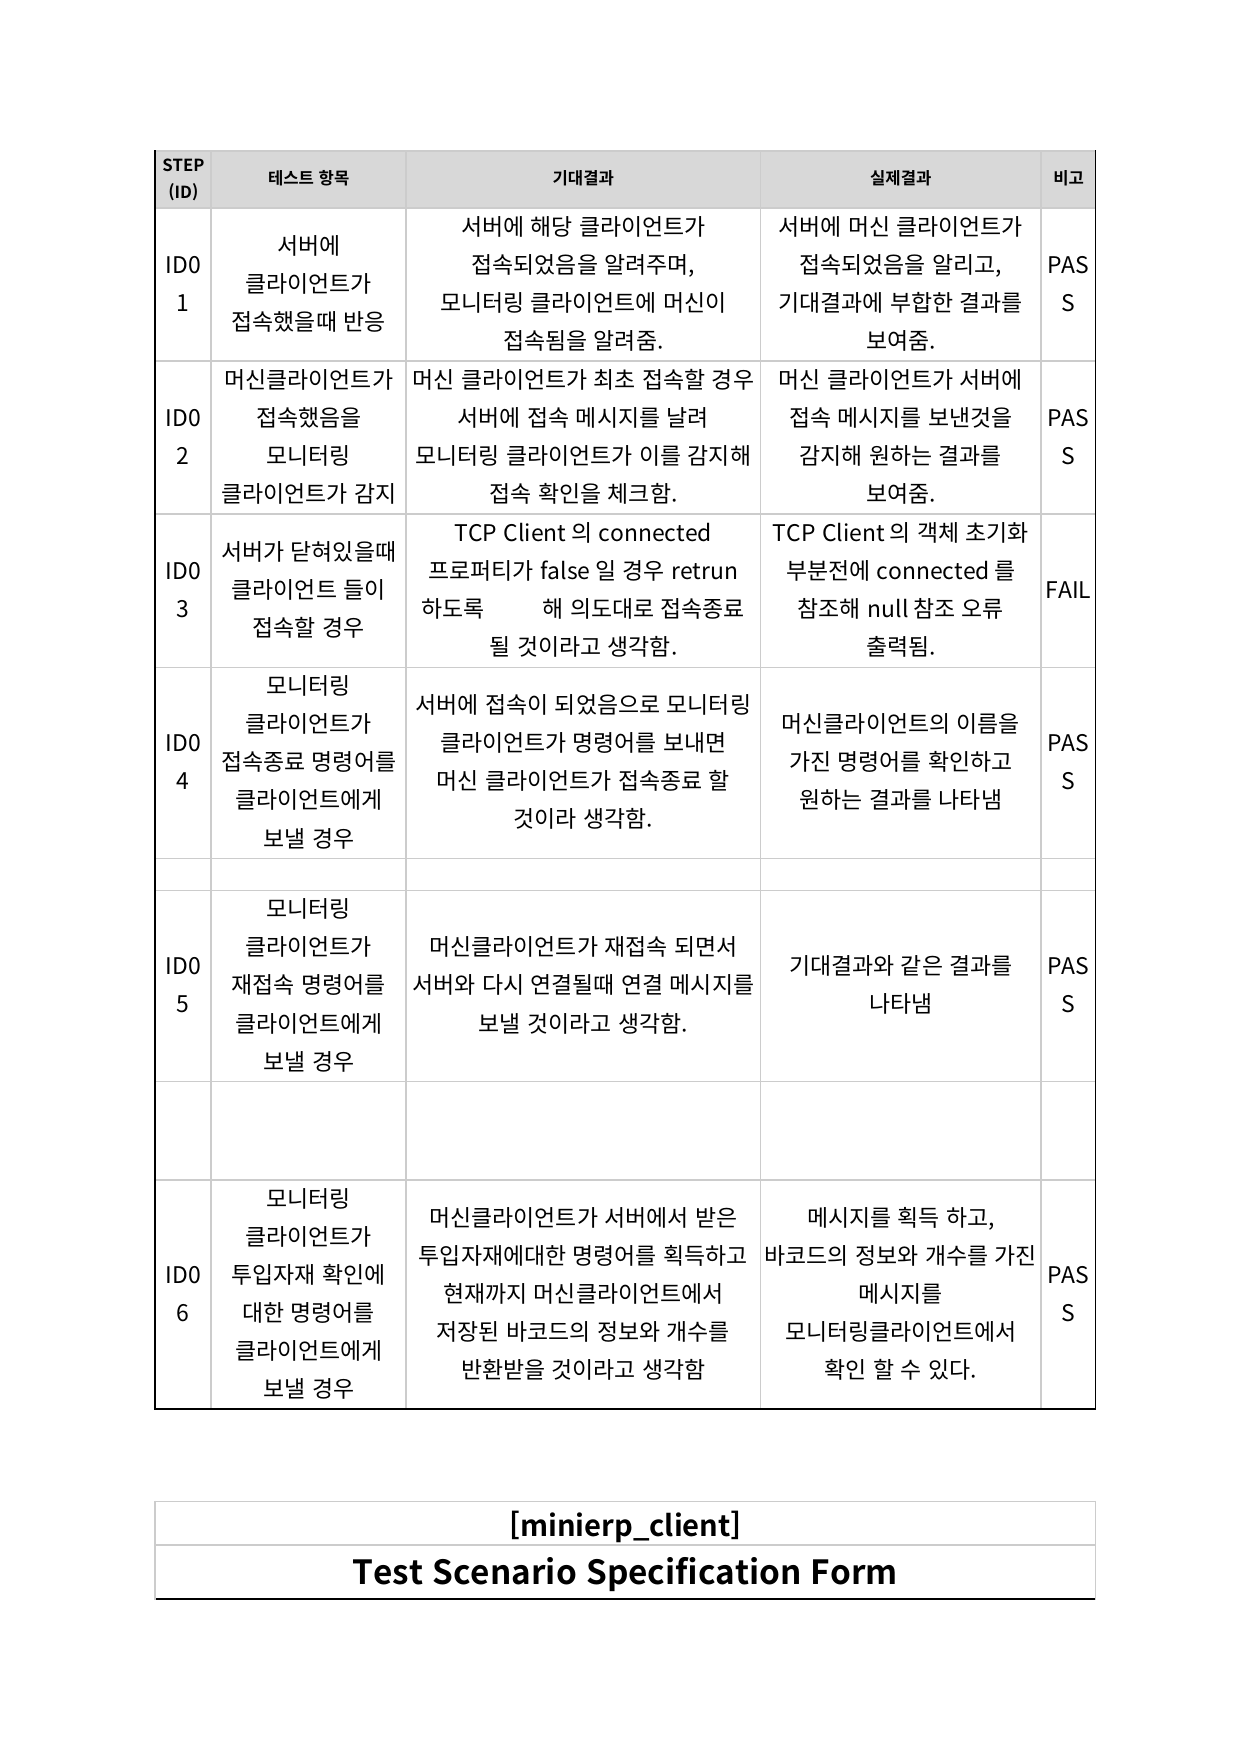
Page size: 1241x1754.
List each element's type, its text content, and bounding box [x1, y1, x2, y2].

table_cell 서버에 해당 클라이언트가 접속되었음을 알려주며, 모니터링 클라이언트에 머신이 접속됨을 알려줌. [407, 209, 760, 360]
table_cell PASS [1042, 668, 1095, 857]
table_cell PASS [1042, 362, 1095, 513]
table_cell 비고 [1042, 152, 1095, 207]
table_cell 모니터링 클라이언트가 투입자재 확인에 대한 명령어를 클라이언트에게 보낼 경우 [212, 1181, 405, 1408]
table_cell ID05 [156, 891, 210, 1081]
table_cell PASS [1042, 891, 1095, 1081]
table_cell ID01 [156, 209, 210, 360]
table_cell [761, 859, 1040, 889]
table_cell STEP (ID) [156, 152, 210, 207]
table_cell [1042, 859, 1095, 889]
table_cell TCP Client의 connected 프로퍼티가 false일 경우 retrun 하도록 해 의도대로 접속종료 될 것이라고 생각함. [407, 515, 760, 666]
table_cell [761, 1082, 1040, 1179]
table_cell 실제결과 [761, 152, 1040, 207]
table_cell [156, 859, 210, 889]
table_cell 기대결과 [407, 152, 760, 207]
table_cell ID03 [156, 515, 210, 666]
table_cell 머신클라이언트가 서버에서 받은 투입자재에대한 명령어를 획득하고 현재까지 머신클라이언트에서 저장된 바코드의 정보와 개수를 반환받을 것이라고 생각함 [407, 1181, 760, 1408]
table_cell [212, 859, 405, 889]
table_cell 서버에 머신 클라이언트가 접속되었음을 알리고, 기대결과에 부합한 결과를 보여줌. [761, 209, 1040, 360]
table_cell [1042, 1082, 1095, 1179]
table_cell ID02 [156, 362, 210, 513]
table_cell Test Scenario Specification Form [156, 1546, 1095, 1598]
table_cell 서버에 클라이언트가 접속했을때 반응 [212, 209, 405, 360]
table_cell PASS [1042, 1181, 1095, 1408]
table_cell FAIL [1042, 515, 1095, 666]
table_cell PASS [1042, 209, 1095, 360]
table_cell 모니터링 클라이언트가 접속종료 명령어를 클라이언트에게 보낼 경우 [212, 668, 405, 857]
table_cell 서버가 닫혀있을때 클라이언트 들이 접속할 경우 [212, 515, 405, 666]
table_cell 머신클라이언트가 재접속 되면서 서버와 다시 연결될때 연결 메시지를 보낼 것이라고 생각함. [407, 891, 760, 1081]
table_cell 머신클라이언트가 접속했음을 모니터링 클라이언트가 감지 [212, 362, 405, 513]
table_cell 모니터링 클라이언트가 재접속 명령어를 클라이언트에게 보낼 경우 [212, 891, 405, 1081]
table_cell ID06 [156, 1181, 210, 1408]
table_cell [407, 859, 760, 889]
table_cell 기대결과와 같은 결과를 나타냄 [761, 891, 1040, 1081]
table_cell TCP Client의 객체 초기화 부분전에 connected를 참조해 null참조 오류 출력됨. [761, 515, 1040, 666]
table_cell 서버에 접속이 되었음으로 모니터링 클라이언트가 명령어를 보내면 머신 클라이언트가 접속종료 할 것이라 생각함. [407, 668, 760, 857]
table_cell [212, 1082, 405, 1179]
table_cell ID04 [156, 668, 210, 857]
table_cell 머신클라이언트의 이름을 가진 명령어를 확인하고 원하는 결과를 나타냄 [761, 668, 1040, 857]
table_header [minierp_client] [156, 1502, 1095, 1544]
table_cell 머신 클라이언트가 최초 접속할 경우 서버에 접속 메시지를 날려 모니터링 클라이언트가 이를 감지해 접속 확인을 체크함. [407, 362, 760, 513]
table_cell [156, 1082, 210, 1179]
table_cell 메시지를 획득 하고, 바코드의 정보와 개수를 가진 메시지를 모니터링클라이언트에서 확인 할 수 있다. [761, 1181, 1040, 1408]
table_cell 테스트 항목 [212, 152, 405, 207]
table_cell [407, 1082, 760, 1179]
table_cell 머신 클라이언트가 서버에 접속 메시지를 보낸것을 감지해 원하는 결과를 보여줌. [761, 362, 1040, 513]
